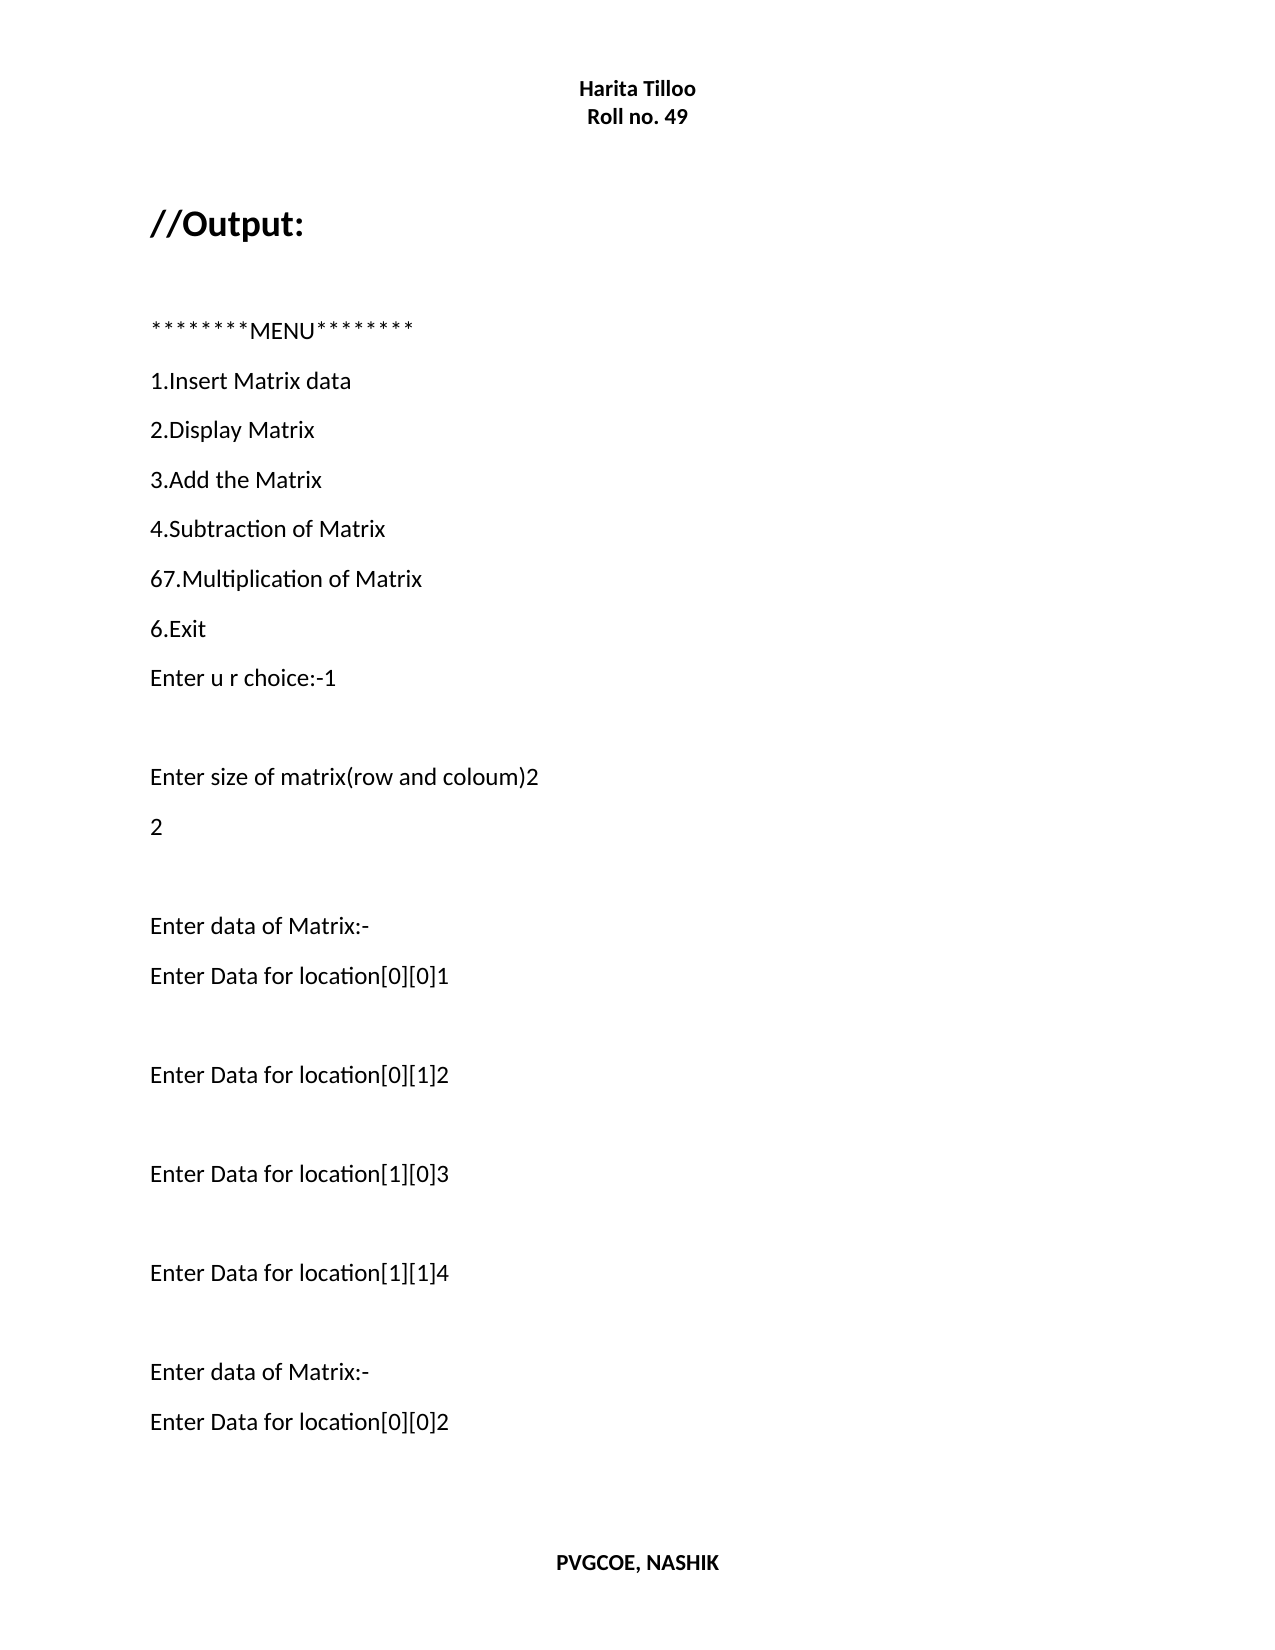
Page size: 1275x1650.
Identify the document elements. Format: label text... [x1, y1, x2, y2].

text Enter Data for location[1][1]4 [150, 1257, 1125, 1288]
text 3.Add the Matrix [150, 464, 1125, 494]
text Enter Data for location[0][1]2 [150, 1059, 1125, 1089]
text Enter u r choice:-1 [150, 662, 1125, 693]
text 2.Display Matrix [150, 414, 1125, 445]
text Enter Data for location[0][0]1 [150, 960, 1125, 990]
text Enter data of Matrix:- [150, 910, 1125, 941]
text Enter data of Matrix:- [150, 1357, 1125, 1387]
text Enter size of matrix(row and coloum)2 [150, 762, 1125, 792]
text 6.Exit [150, 613, 1125, 643]
text Enter Data for location[0][0]2 [150, 1406, 1125, 1437]
text 1.Insert Matrix data [150, 365, 1125, 395]
text 2 [150, 811, 1125, 842]
text ********MENU******** [150, 315, 1125, 346]
text 67.Multiplication of Matrix [150, 563, 1125, 594]
text 4.Subtraction of Matrix [150, 514, 1125, 544]
text Enter Data for location[1][0]3 [150, 1158, 1125, 1189]
text //Output: [150, 199, 1125, 245]
